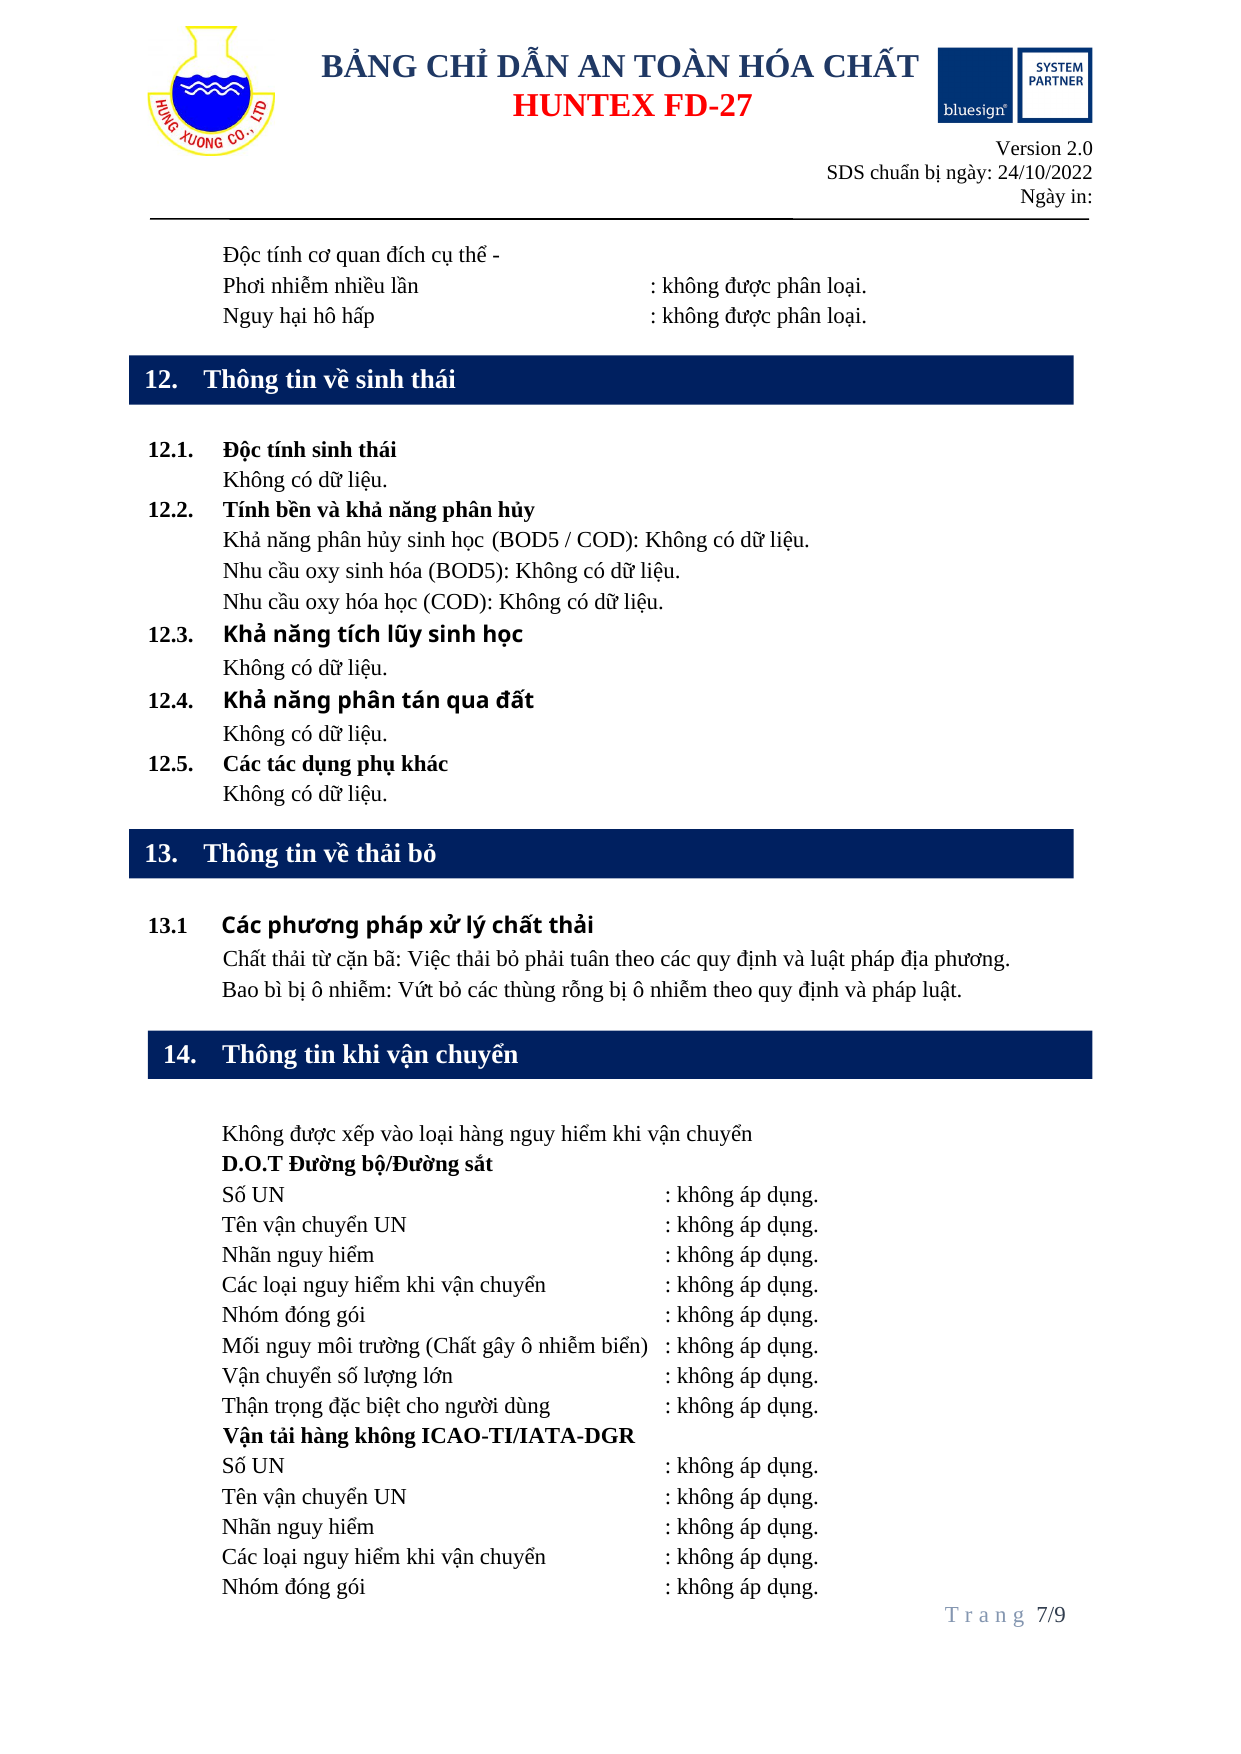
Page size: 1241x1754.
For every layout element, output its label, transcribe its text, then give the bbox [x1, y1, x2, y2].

text 12.3. Khả năng tích lũy sinh học [148, 618, 1092, 649]
text Phơi nhiễm nhiều lần : không được phân loại. [148, 272, 1092, 298]
text Tên vận chuyển UN : không áp dụng. [222, 1211, 1092, 1237]
text Độc tính cơ quan đích cụ thể - [148, 242, 1092, 268]
text D.O.T Đường bộ/Đường sắt [222, 1150, 1092, 1177]
text Không có dữ liệu. [148, 654, 1092, 680]
text Không có dữ liệu. [148, 466, 1092, 492]
text Nhãn nguy hiểm : không áp dụng. [222, 1241, 1092, 1267]
text Không có dữ liệu. [148, 781, 1092, 807]
text Các loại nguy hiểm khi vận chuyển : không áp dụng. [222, 1543, 1092, 1569]
text Nhóm đóng gói : không áp dụng. [222, 1301, 1092, 1328]
text Mối nguy môi trường (Chất gây ô nhiễm biển) : không áp dụng. [222, 1332, 1092, 1358]
text 12.2. Tính bền và khả năng phân hủy [148, 496, 1092, 522]
picture [937, 45, 1093, 125]
text Vận chuyển số lượng lớn : không áp dụng. [222, 1362, 1092, 1388]
text 12.1. Độc tính sinh thái [148, 436, 1092, 462]
text Bao bì bị ô nhiễm: Vứt bỏ các thùng rỗng bị ô nhiễm theo quy định và pháp luật. [222, 976, 1092, 1002]
text 12.5. Các tác dụng phụ khác [148, 750, 1092, 777]
text Tên vận chuyển UN : không áp dụng. [222, 1483, 1092, 1509]
text 12.4. Khả năng phân tán qua đất [148, 684, 1092, 715]
text Các loại nguy hiểm khi vận chuyển : không áp dụng. [222, 1271, 1092, 1298]
text Nguy hại hô hấp : không được phân loại. [148, 302, 1092, 328]
text Không có dữ liệu. [148, 720, 1092, 746]
text Số UN : không áp dụng. [222, 1452, 1092, 1479]
text Khả năng phân hủy sinh học (BOD5 / COD): Không có dữ liệu. [148, 526, 1092, 553]
text Nhãn nguy hiểm : không áp dụng. [222, 1513, 1092, 1539]
text Vận tải hàng không ICAO-TI/IATA-DGR [148, 1422, 1092, 1449]
picture [147, 26, 275, 156]
text Nhóm đóng gói : không áp dụng. [222, 1573, 1092, 1600]
text Không được xếp vào loại hàng nguy hiểm khi vận chuyển [222, 1120, 1092, 1147]
text Số UN : không áp dụng. [222, 1181, 1092, 1207]
text Chất thải từ cặn bã: Việc thải bỏ phải tuân theo các quy định và luật pháp địa phương. [222, 945, 1092, 972]
text Nhu cầu oxy hóa học (COD): Không có dữ liệu. [222, 588, 1092, 614]
text Thận trọng đặc biệt cho người dùng : không áp dụng. [222, 1392, 1092, 1418]
text 13.1 Các phương pháp xử lý chất thải [148, 909, 1092, 941]
text Nhu cầu oxy sinh hóa (BOD5): Không có dữ liệu. [148, 558, 1092, 584]
